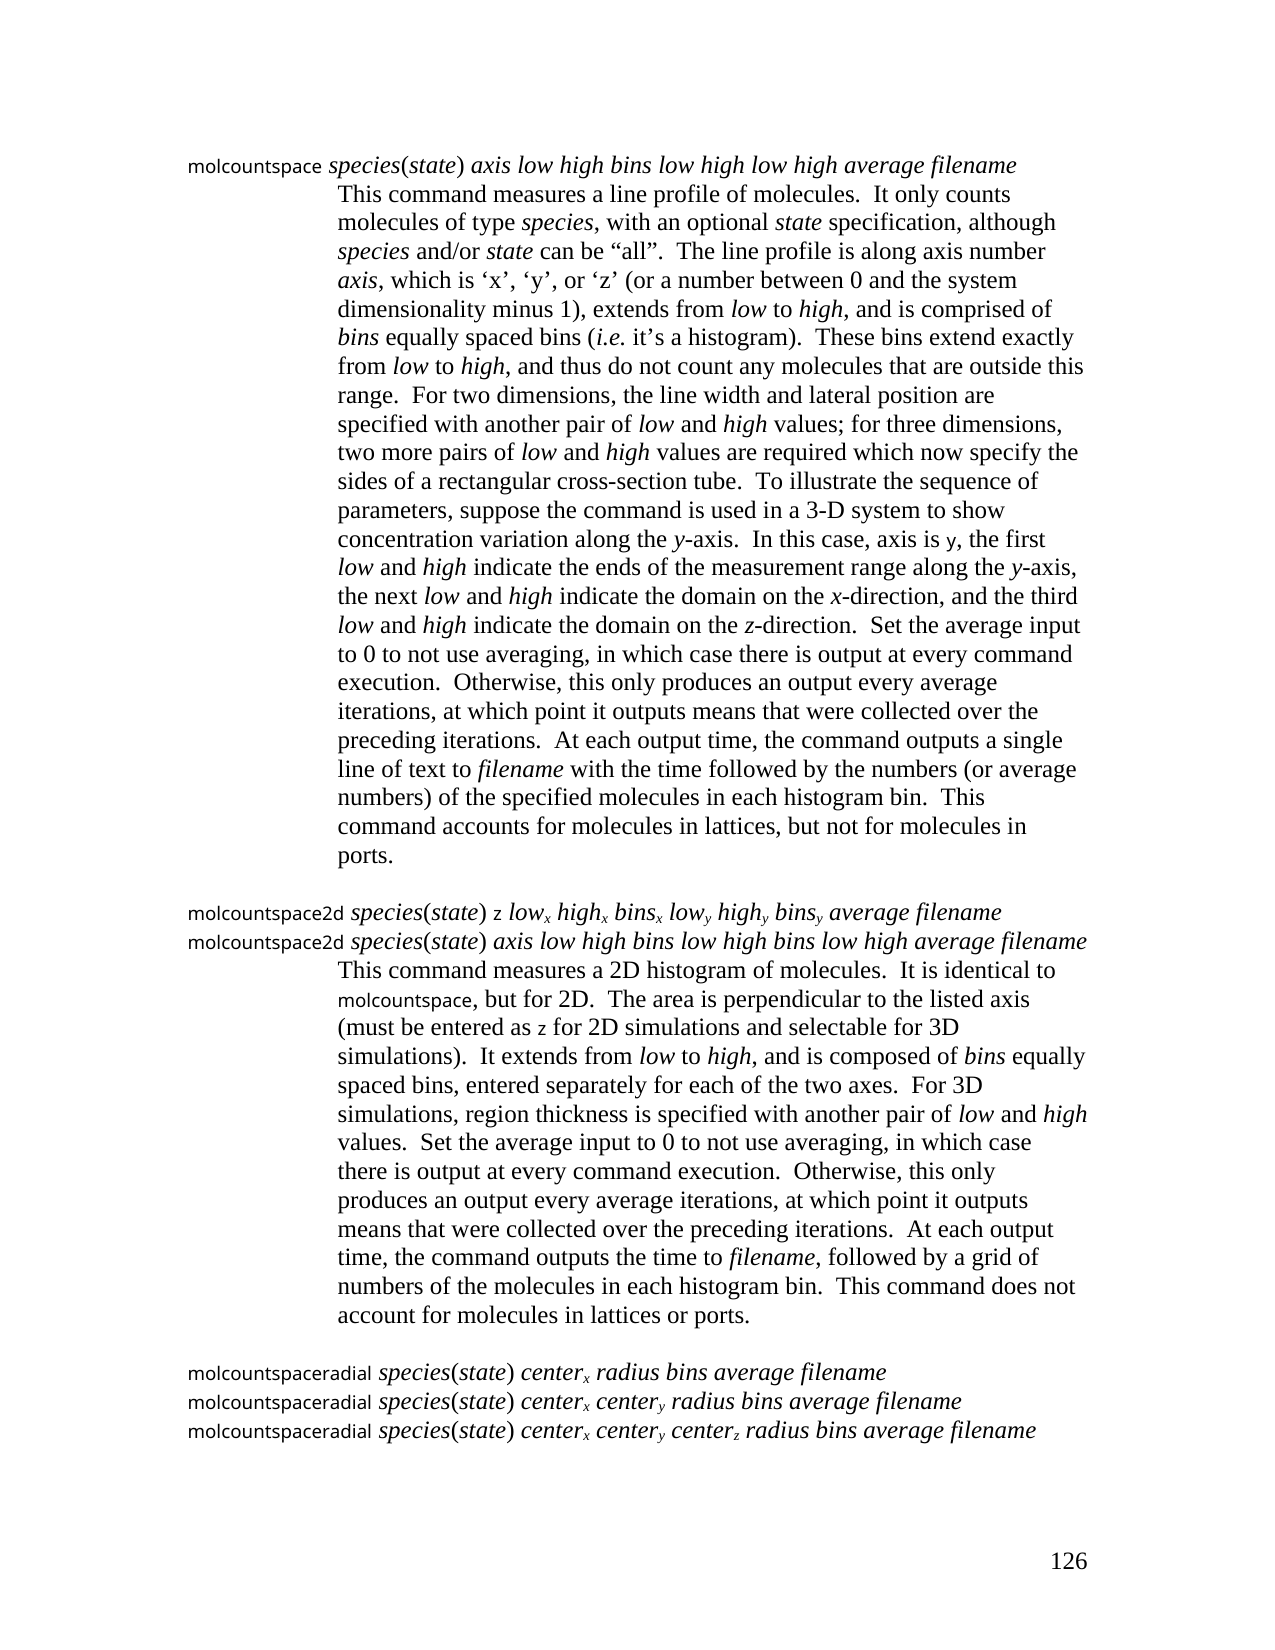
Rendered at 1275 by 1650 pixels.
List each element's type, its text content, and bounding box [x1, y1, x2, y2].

text This command measures a 2D histogram of molecules. It is identical to molcountspace, but for 2D. The area is perpendicular to the listed axis (must be entered as z for 2D simulations and selectable for 3D simulations). It extends from low to high, and is composed of bins equally spaced bins, entered separately for each of the two axes. For 3D simulations, region thickness is specified with another pair of low and high values. Set the average input to 0 to not use averaging, in which case there is output at every command execution. Otherwise, this only produces an output every average iterations, at which point it outputs means that were collected over the preceding iterations. At each output time, the command outputs the time to filename, followed by a grid of numbers of the molecules in each histogram bin. This command does not account for molecules in lattices or ports. [187, 955, 1087, 1329]
text molcountspace2d species(state) z lowx highx binsx lowy highy binsy average filename [187, 897, 1087, 926]
text molcountspace species(state) axis low high bins low high low high average filename [187, 150, 1087, 179]
text molcountspaceradial species(state) centerx centery radius bins average filename [187, 1386, 1087, 1415]
text molcountspaceradial species(state) centerx centery centerz radius bins average filename [187, 1415, 1087, 1444]
text molcountspaceradial species(state) centerx radius bins average filename [187, 1357, 1087, 1386]
text molcountspace2d species(state) axis low high bins low high bins low high average filename [187, 926, 1087, 955]
text This command measures a line profile of molecules. It only counts molecules of type species, with an optional state specification, although species and/or state can be “all”. The line profile is along axis number axis, which is ‘x’, ‘y’, or ‘z’ (or a number between 0 and the system dimensionality minus 1), extends from low to high, and is comprised of bins equally spaced bins (i.e. it’s a histogram). These bins extend exactly from low to high, and thus do not count any molecules that are outside this range. For two dimensions, the line width and lateral position are specified with another pair of low and high values; for three dimensions, two more pairs of low and high values are required which now specify the sides of a rectangular cross-section tube. To illustrate the sequence of parameters, suppose the command is used in a 3-D system to show concentration variation along the y-axis. In this case, axis is y, the first low and high indicate the ends of the measurement range along the y-axis, the next low and high indicate the domain on the x-direction, and the third low and high indicate the domain on the z-direction. Set the average input to 0 to not use averaging, in which case there is output at every command execution. Otherwise, this only produces an output every average iterations, at which point it outputs means that were collected over the preceding iterations. At each output time, the command outputs a single line of text to filename with the time followed by the numbers (or average numbers) of the specified molecules in each histogram bin. This command accounts for molecules in lattices, but not for molecules in ports. [187, 179, 1087, 869]
